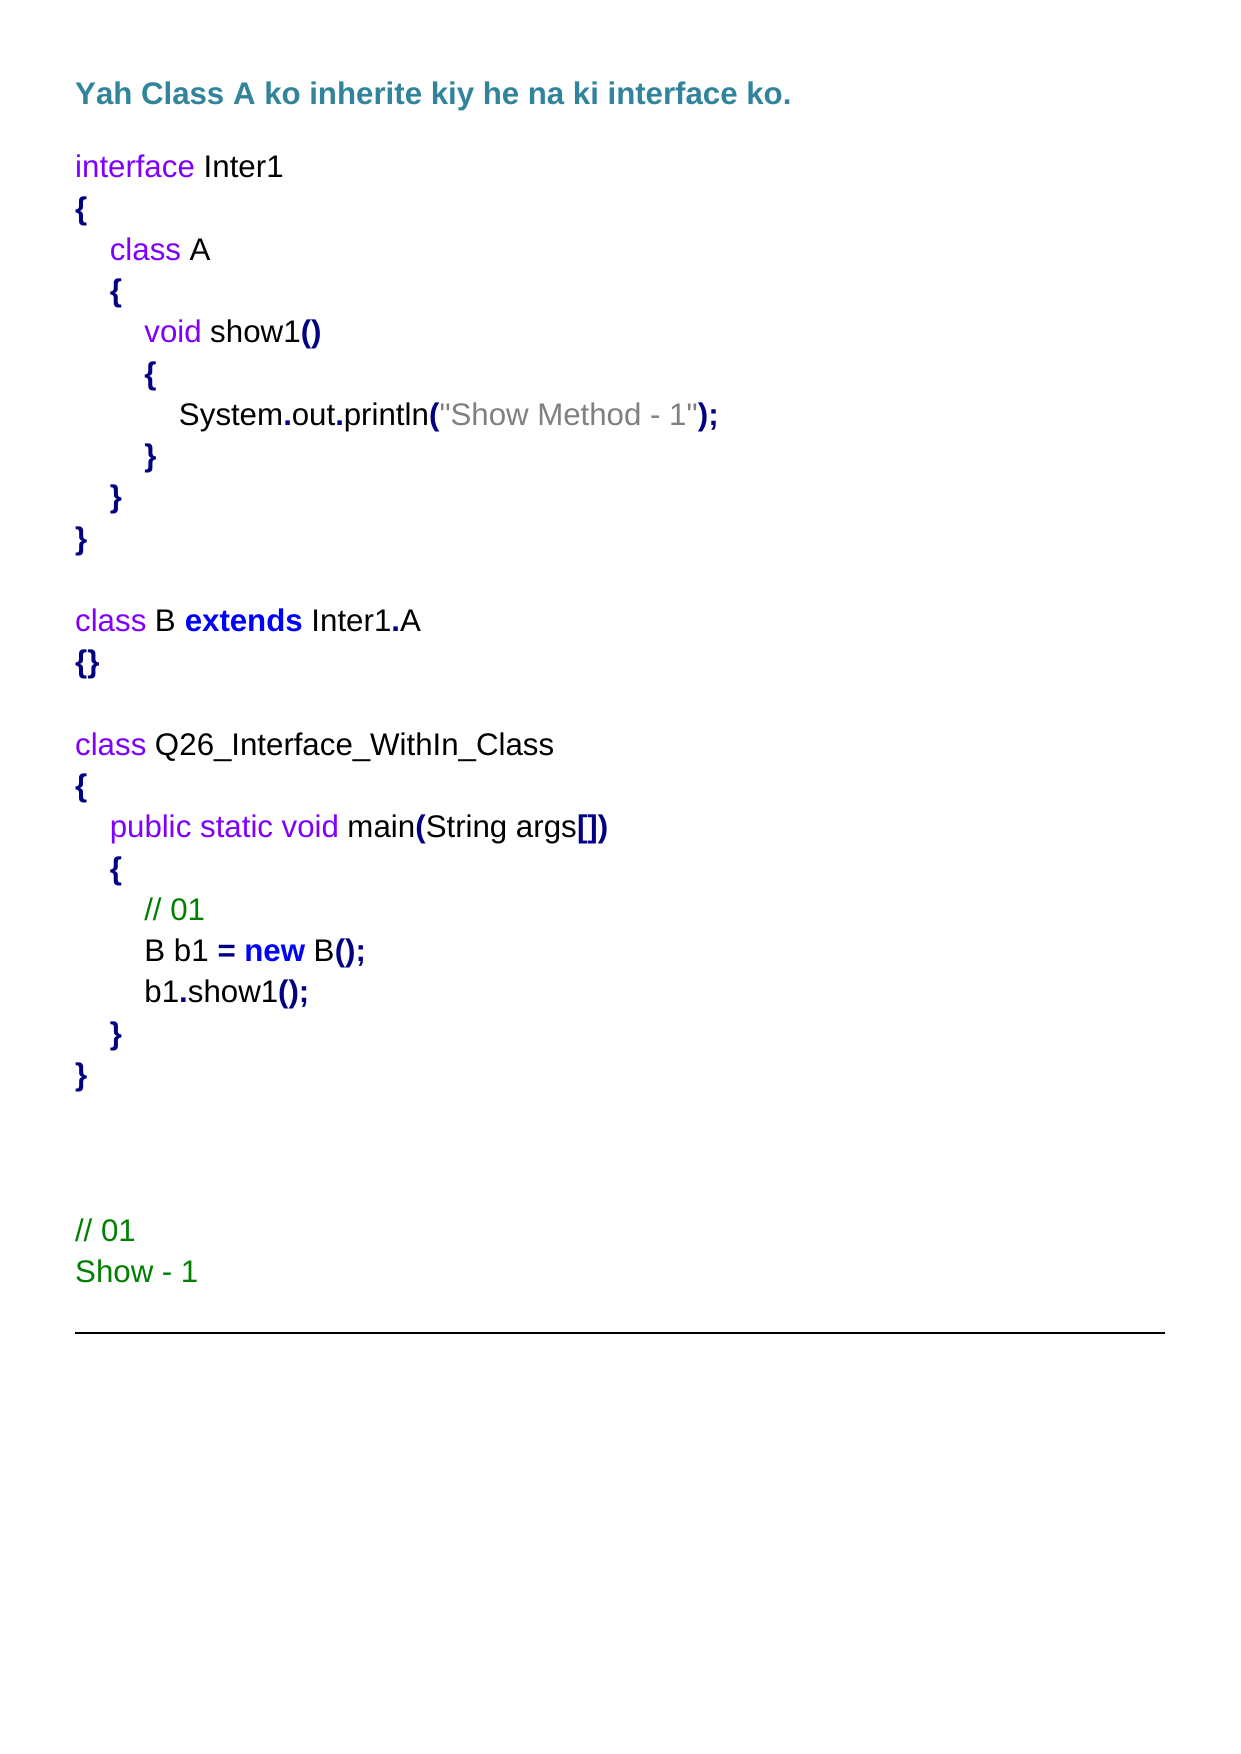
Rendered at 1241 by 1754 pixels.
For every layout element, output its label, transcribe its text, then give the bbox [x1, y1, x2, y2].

text } [75, 1056, 1165, 1092]
text } [75, 478, 1165, 514]
text // 01 [75, 1212, 1165, 1248]
text {} [75, 643, 1165, 679]
text class B extends Inter1.A [75, 602, 1165, 638]
text { [75, 850, 1165, 886]
text { [75, 355, 1165, 391]
text { [75, 190, 1165, 226]
text } [75, 1015, 1165, 1051]
text { [75, 767, 1165, 803]
text interface Inter1 [75, 148, 1165, 184]
text public static void main(String args[]) [75, 808, 1165, 844]
text void show1() [75, 313, 1165, 349]
text { [75, 272, 1165, 308]
text } [75, 520, 1165, 556]
text Show - 1 [75, 1253, 1165, 1289]
text System.out.println("Show Method - 1"); [75, 396, 1165, 432]
text Yah Class A ko inherite kiy he na ki interface ko. [75, 75, 1165, 111]
text // 01 [75, 891, 1165, 927]
text class A [75, 231, 1165, 267]
text } [75, 437, 1165, 473]
text b1.show1(); [75, 973, 1165, 1009]
text B b1 = new B(); [75, 932, 1165, 968]
text class Q26_Interface_WithIn_Class [75, 726, 1165, 762]
